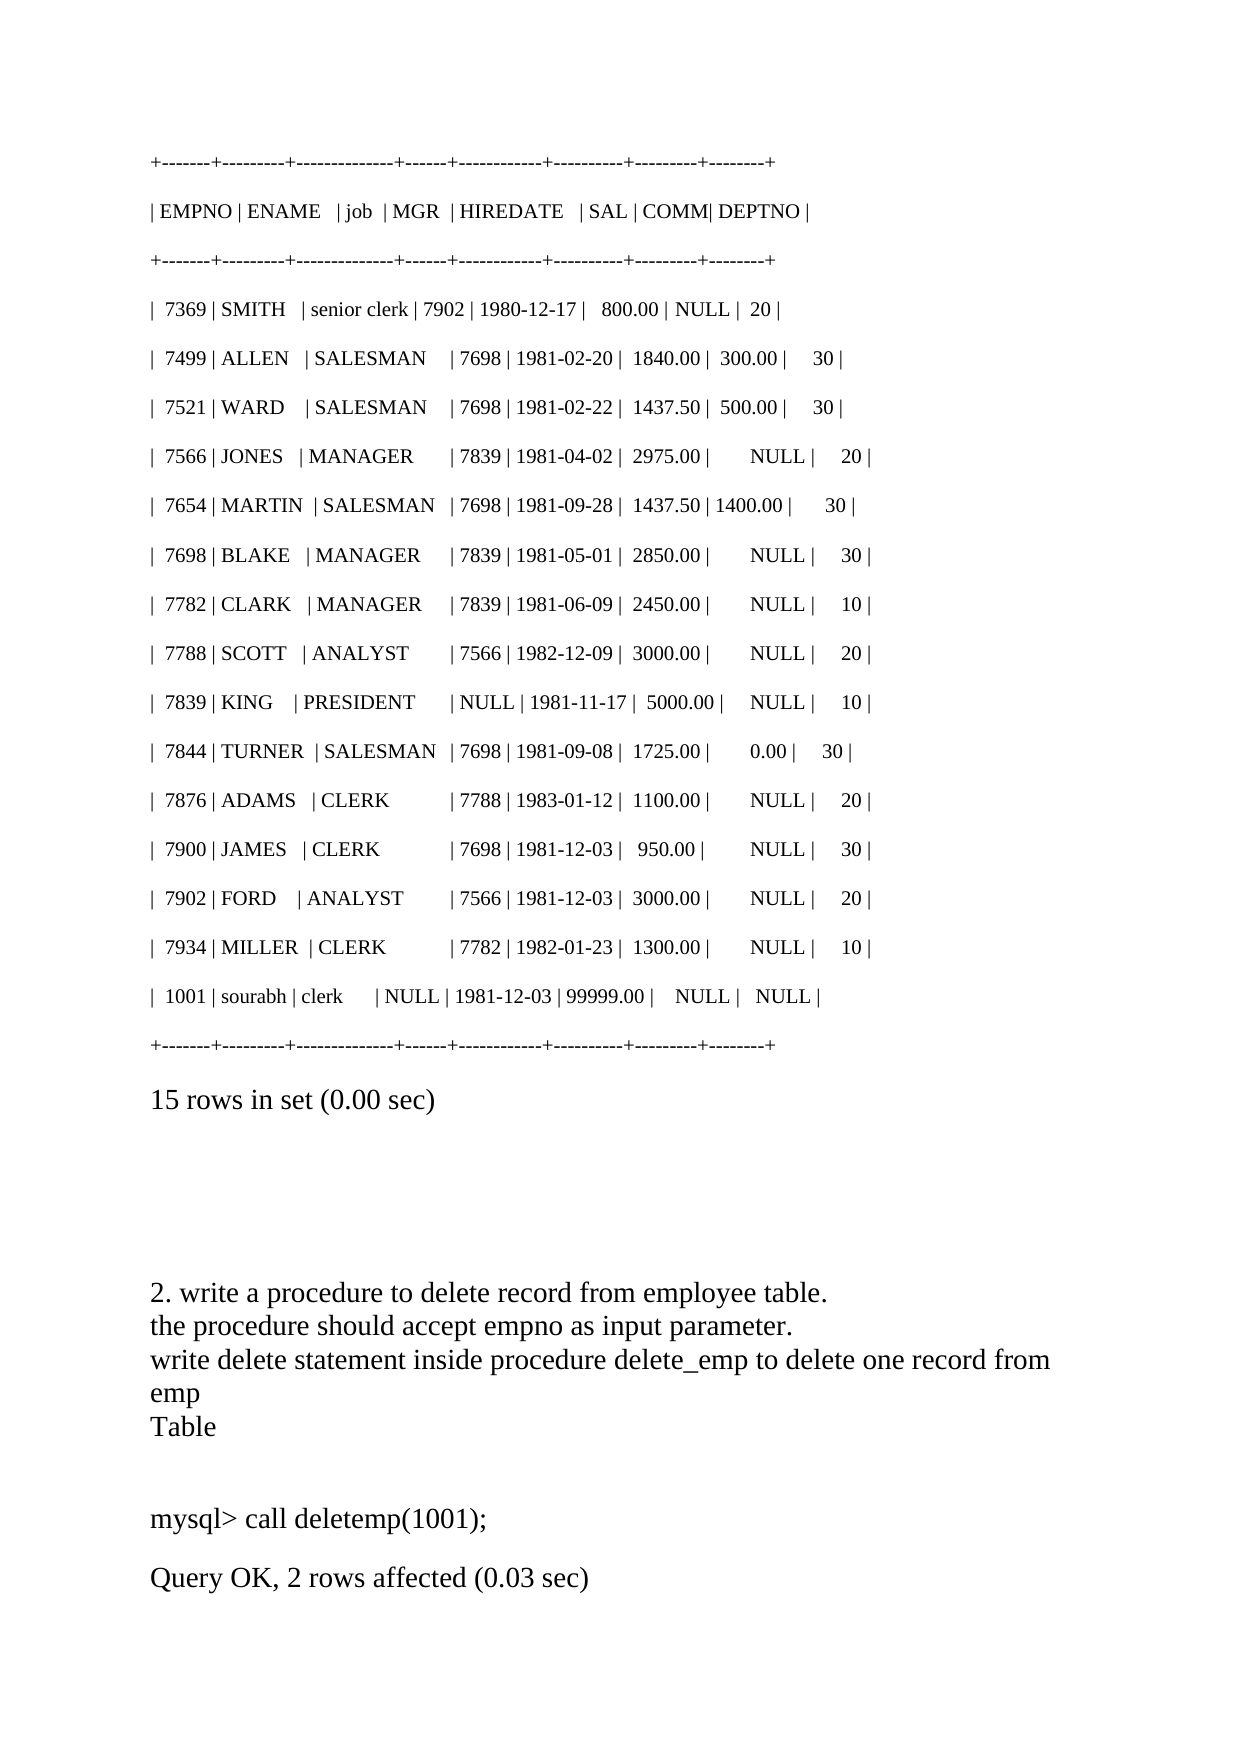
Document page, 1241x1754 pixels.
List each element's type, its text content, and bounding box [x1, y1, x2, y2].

text | 1001 | sourabh | clerk | NULL | 1981-12-03 | 99999.00 | NULL | NULL | [150, 984, 1090, 1008]
text | 7566 | JONES | MANAGER | 7839 | 1981-04-02 | 2975.00 | NULL | 20 | [150, 444, 1090, 468]
text +-------+---------+--------------+------+------------+----------+---------+--------+ [150, 1033, 1090, 1057]
text | 7369 | SMITH | senior clerk | 7902 | 1980-12-17 | 800.00 | NULL | 20 | [150, 297, 1090, 321]
text write delete statement inside procedure delete_emp to delete one record from emp [150, 1342, 1090, 1409]
text | 7698 | BLAKE | MANAGER | 7839 | 1981-05-01 | 2850.00 | NULL | 30 | [150, 542, 1090, 567]
text Query OK, 2 rows affected (0.03 sec) [150, 1560, 1090, 1593]
text +-------+---------+--------------+------+------------+----------+---------+--------+ [150, 248, 1090, 272]
text | 7521 | WARD | SALESMAN | 7698 | 1981-02-22 | 1437.50 | 500.00 | 30 | [150, 395, 1090, 419]
text | 7839 | KING | PRESIDENT | NULL | 1981-11-17 | 5000.00 | NULL | 10 | [150, 690, 1090, 714]
text the procedure should accept empno as input parameter. [150, 1308, 1090, 1342]
text 15 rows in set (0.00 sec) [150, 1082, 1090, 1116]
text | 7876 | ADAMS | CLERK | 7788 | 1983-01-12 | 1100.00 | NULL | 20 | [150, 788, 1090, 812]
text 2. write a procedure to delete record from employee table. [150, 1275, 1090, 1308]
text | 7499 | ALLEN | SALESMAN | 7698 | 1981-02-20 | 1840.00 | 300.00 | 30 | [150, 346, 1090, 370]
text | EMPNO | ENAME | job | MGR | HIREDATE | SAL | COMM| DEPTNO | [150, 199, 1090, 223]
text | 7654 | MARTIN | SALESMAN | 7698 | 1981-09-28 | 1437.50 | 1400.00 | 30 | [150, 493, 1090, 517]
text mysql> call deletemp(1001); [150, 1501, 1090, 1535]
text | 7900 | JAMES | CLERK | 7698 | 1981-12-03 | 950.00 | NULL | 30 | [150, 837, 1090, 861]
text | 7934 | MILLER | CLERK | 7782 | 1982-01-23 | 1300.00 | NULL | 10 | [150, 935, 1090, 959]
text +-------+---------+--------------+------+------------+----------+---------+--------+ [150, 150, 1090, 174]
text Table [150, 1409, 1090, 1443]
text | 7788 | SCOTT | ANALYST | 7566 | 1982-12-09 | 3000.00 | NULL | 20 | [150, 641, 1090, 665]
text | 7782 | CLARK | MANAGER | 7839 | 1981-06-09 | 2450.00 | NULL | 10 | [150, 592, 1090, 616]
text | 7844 | TURNER | SALESMAN | 7698 | 1981-09-08 | 1725.00 | 0.00 | 30 | [150, 739, 1090, 763]
text | 7902 | FORD | ANALYST | 7566 | 1981-12-03 | 3000.00 | NULL | 20 | [150, 886, 1090, 910]
